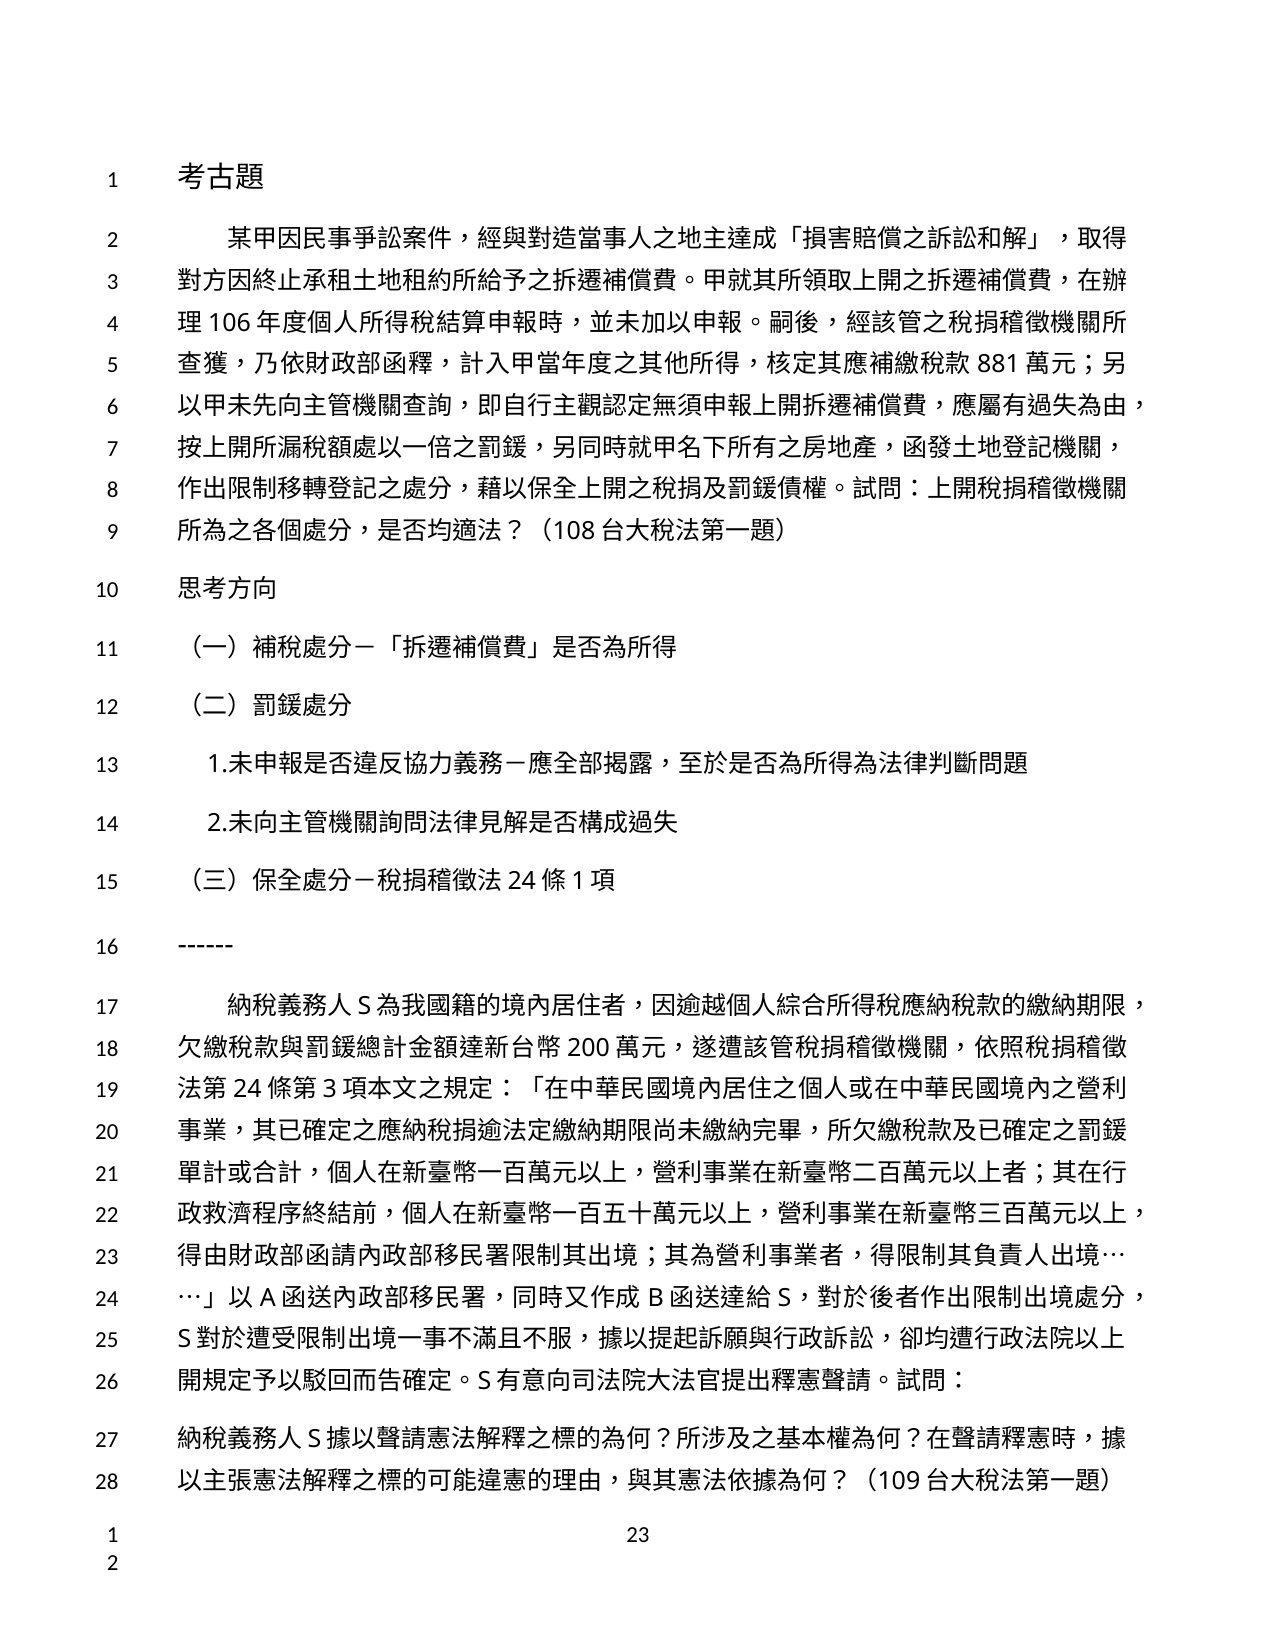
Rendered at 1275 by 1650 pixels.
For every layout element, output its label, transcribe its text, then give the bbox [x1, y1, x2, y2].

text ------ [177, 914, 1127, 964]
text 某甲因民事爭訟案件，經與對造當事人之地主達成「損害賠償之訴訟和解」，取得對方因終止承租土地租約所給予之拆遷補償費。甲就其所領取上開之拆遷補償費，在辦理106年度個人所得稅結算申報時，並未加以申報。嗣後，經該管之稅捐稽徵機關所查獲，乃依財政部函釋，計入甲當年度之其他所得，核定其應補繳稅款881萬元；另以甲未先向主管機關查詢，即自行主觀認定無須申報上開拆遷補償費，應屬有過失為由，按上開所漏稅額處以一倍之罰鍰，另同時就甲名下所有之房地產，函發土地登記機關，作出限制移轉登記之處分，藉以保全上開之稅捐及罰鍰債權。試問：上開稅捐稽徵機關所為之各個處分，是否均適法？（108台大稅法第一題） [177, 214, 1127, 548]
text 納稅義務人S據以聲請憲法解釋之標的為何？所涉及之基本權為何？在聲請釋憲時，據以主張憲法解釋之標的可能違憲的理由，與其憲法依據為何？（109台大稅法第一題） [177, 1414, 1127, 1498]
text （二）罰鍰處分 [177, 681, 1127, 723]
text （三）保全處分－稅捐稽徵法24條1項 [177, 856, 1127, 898]
text 考古題 [177, 148, 1127, 198]
text 2.未向主管機關詢問法律見解是否構成過失 [207, 798, 1127, 839]
text 納稅義務人S為我國籍的境內居住者，因逾越個人綜合所得稅應納稅款的繳納期限，欠繳稅款與罰鍰總計金額達新台幣200萬元，遂遭該管稅捐稽徵機關，依照稅捐稽徵法第24條第3項本文之規定：「在中華民國境內居住之個人或在中華民國境內之營利事業，其已確定之應納稅捐逾法定繳納期限尚未繳納完畢，所欠繳稅款及已確定之罰鍰單計或合計，個人在新臺幣一百萬元以上，營利事業在新臺幣二百萬元以上者；其在行政救濟程序終結前，個人在新臺幣一百五十萬元以上，營利事業在新臺幣三百萬元以上，得由財政部函請內政部移民署限制其出境；其為營利事業者，得限制其負責人出境……」以A函送內政部移民署，同時又作成B函送達給S，對於後者作出限制出境處分，S對於遭受限制出境一事不滿且不服，據以提起訴願與行政訴訟，卻均遭行政法院以上開規定予以駁回而告確定。S有意向司法院大法官提出釋憲聲請。試問： [177, 981, 1127, 1398]
text 思考方向 [177, 564, 1127, 606]
text 1.未申報是否違反協力義務－應全部揭露，至於是否為所得為法律判斷問題 [207, 739, 1127, 781]
text （一）補稅處分－「拆遷補償費」是否為所得 [177, 623, 1127, 664]
